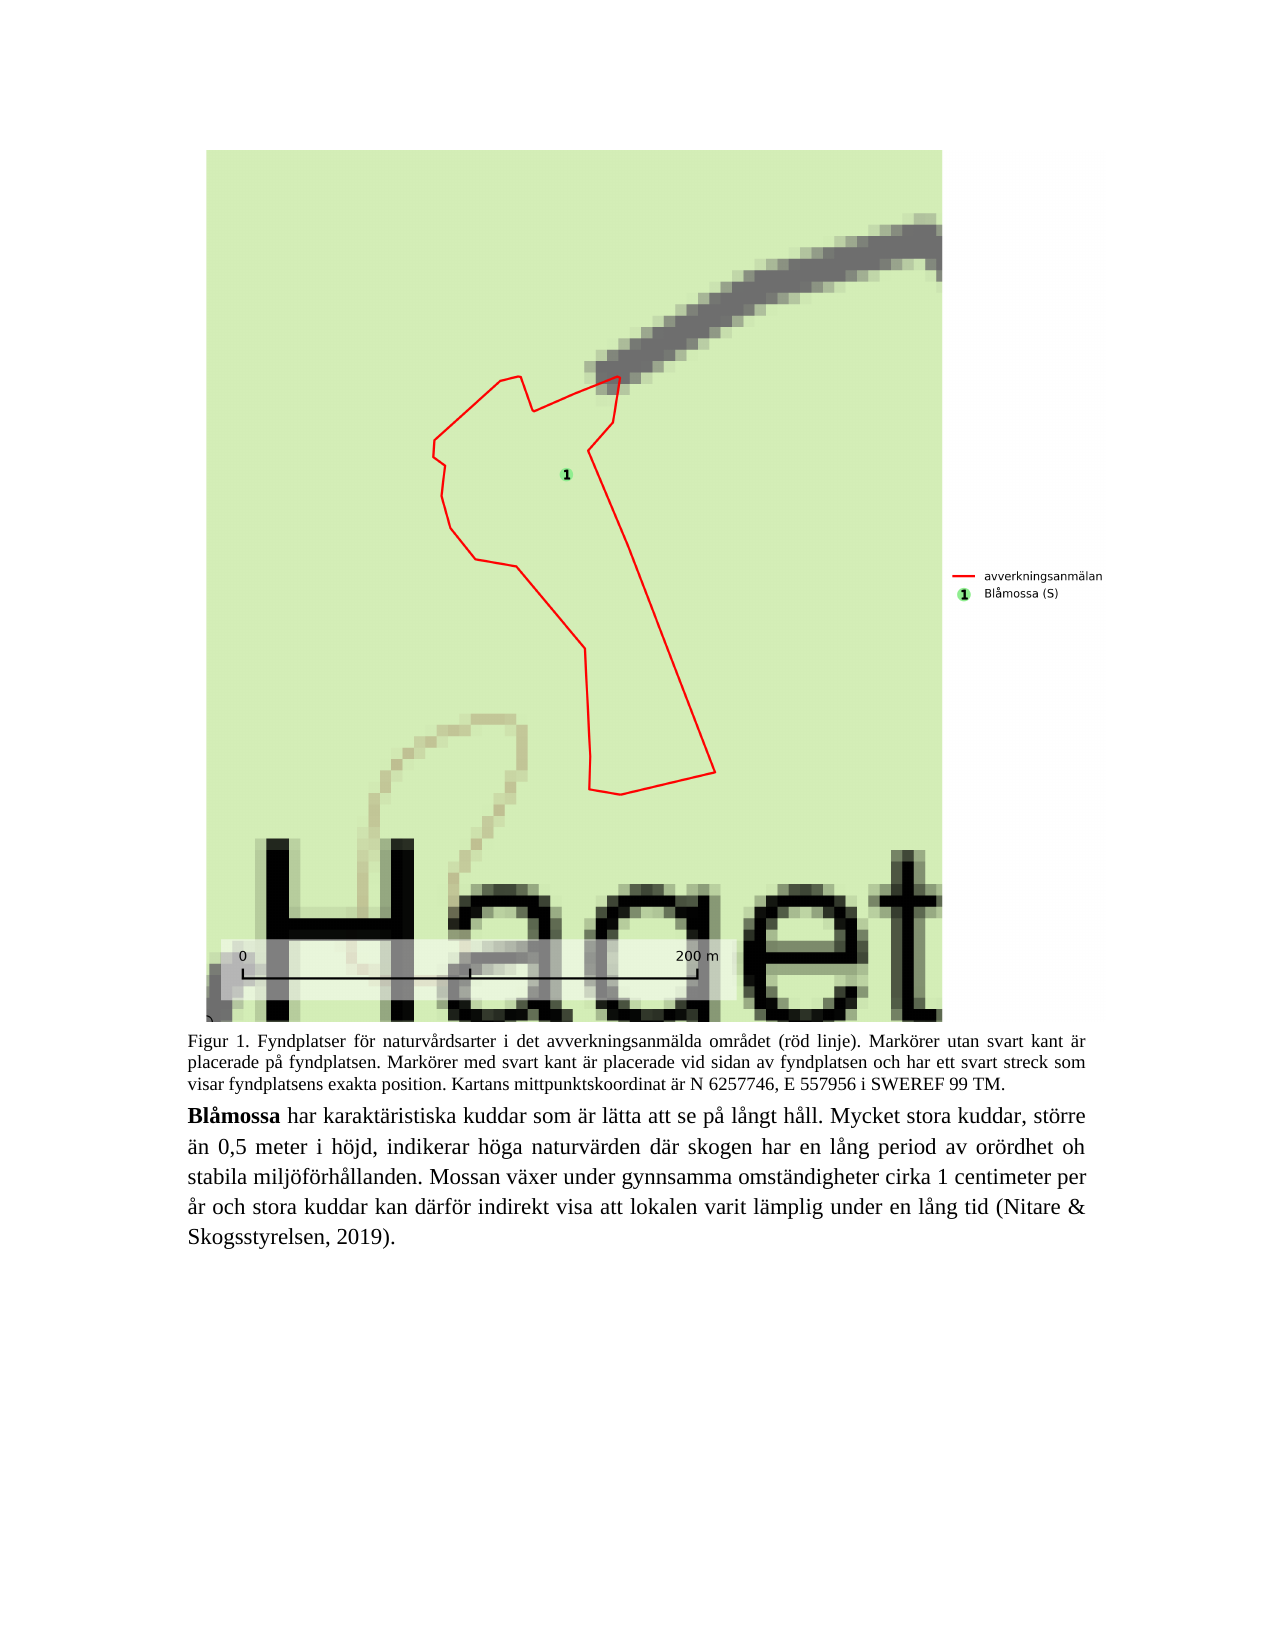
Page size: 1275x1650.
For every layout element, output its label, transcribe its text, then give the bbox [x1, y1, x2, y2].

text Blåmossa har karaktäristiska kuddar som är lätta att se på långt håll. Mycket stora kuddar, större än 0,5 meter i höjd, indikerar höga naturvärden där skogen har en lång period av orördhet oh stabila miljöförhållanden. Mossan växer under gynnsamma omständigheter cirka 1 centimeter per år och stora kuddar kan därför indirekt visa att lokalen varit lämplig under en lång tid (Nitare & Skogsstyrelsen, 2019). [187, 1102, 1087, 1250]
picture [206, 150, 1107, 1022]
text Figur 1. Fyndplatser för naturvårdsarter i det avverkningsanmälda området (röd linje). Markörer utan svart kant är placerade på fyndplatsen. Markörer med svart kant är placerade vid sidan av fyndplatsen och har ett svart streck som visar fyndplatsens exakta position. Kartans mittpunktskoordinat är N 6257746, E 557956 i SWEREF 99 TM. [187, 1029, 1087, 1094]
